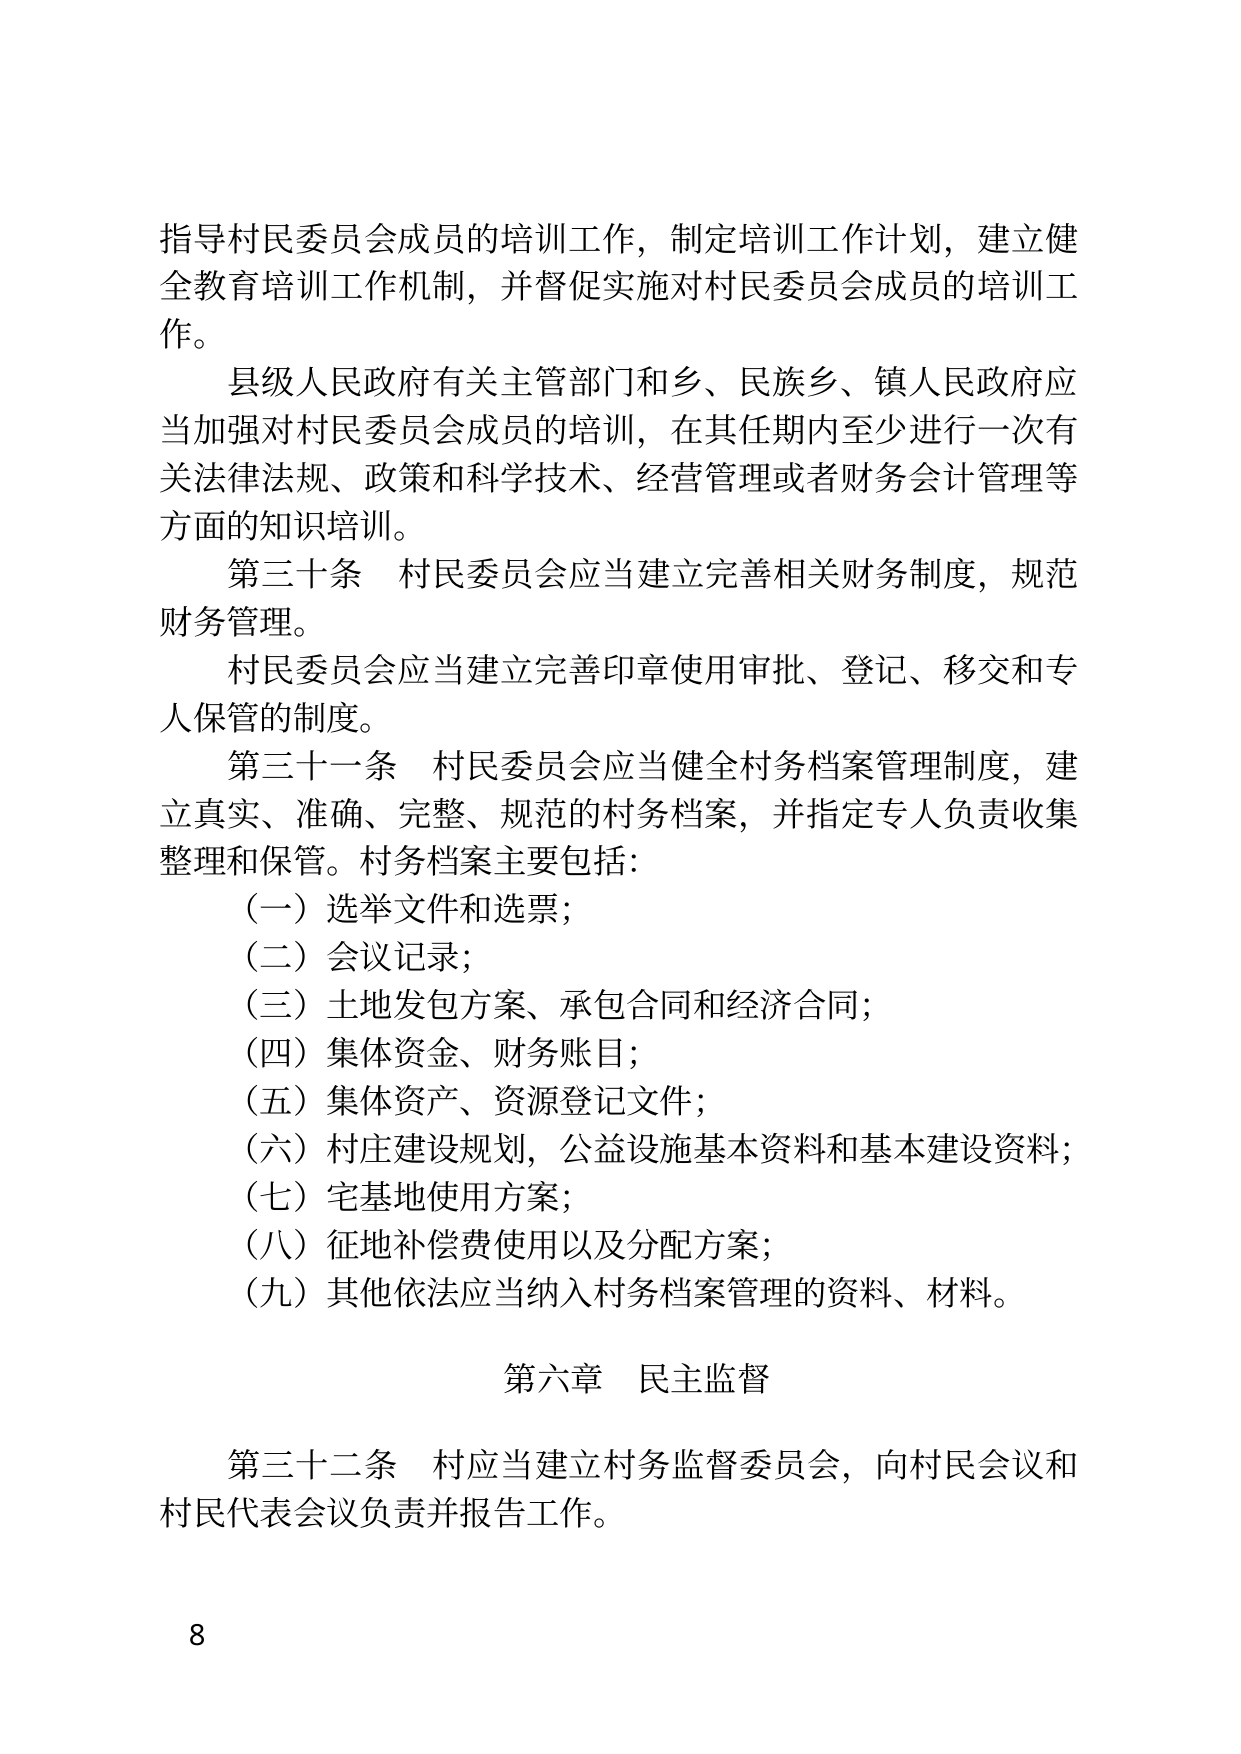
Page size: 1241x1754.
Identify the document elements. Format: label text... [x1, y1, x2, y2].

text 第三十条 村民委员会应当建立完善相关财务制度，规范财务管理。 [159, 548, 1081, 644]
text 第六章 民主监督 [159, 1353, 1081, 1401]
text 第三十一条 村民委员会应当健全村务档案管理制度，建立真实、准确、完整、规范的村务档案，并指定专人负责收集整理和保管。村务档案主要包括： [159, 740, 1081, 883]
text （一）选举文件和选票； [159, 883, 1081, 931]
text 第三十二条 村应当建立村务监督委员会，向村民会议和村民代表会议负责并报告工作。 [159, 1439, 1081, 1535]
text （二）会议记录； [159, 931, 1081, 979]
text 县级人民政府有关主管部门和乡、民族乡、镇人民政府应当加强对村民委员会成员的培训，在其任期内至少进行一次有关法律法规、政策和科学技术、经营管理或者财务会计管理等方面的知识培训。 [159, 356, 1081, 548]
text 村民委员会应当建立完善印章使用审批、登记、移交和专人保管的制度。 [159, 644, 1081, 740]
text （八）征地补偿费使用以及分配方案； [159, 1219, 1081, 1267]
text （六）村庄建设规划，公益设施基本资料和基本建设资料； [159, 1123, 1081, 1171]
text （四）集体资金、财务账目； [159, 1027, 1081, 1075]
text （三）土地发包方案、承包合同和经济合同； [159, 979, 1081, 1027]
text （九）其他依法应当纳入村务档案管理的资料、材料。 [159, 1267, 1081, 1315]
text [159, 213, 1081, 356]
text （七）宅基地使用方案； [159, 1171, 1081, 1219]
text （五）集体资产、资源登记文件； [159, 1075, 1081, 1123]
